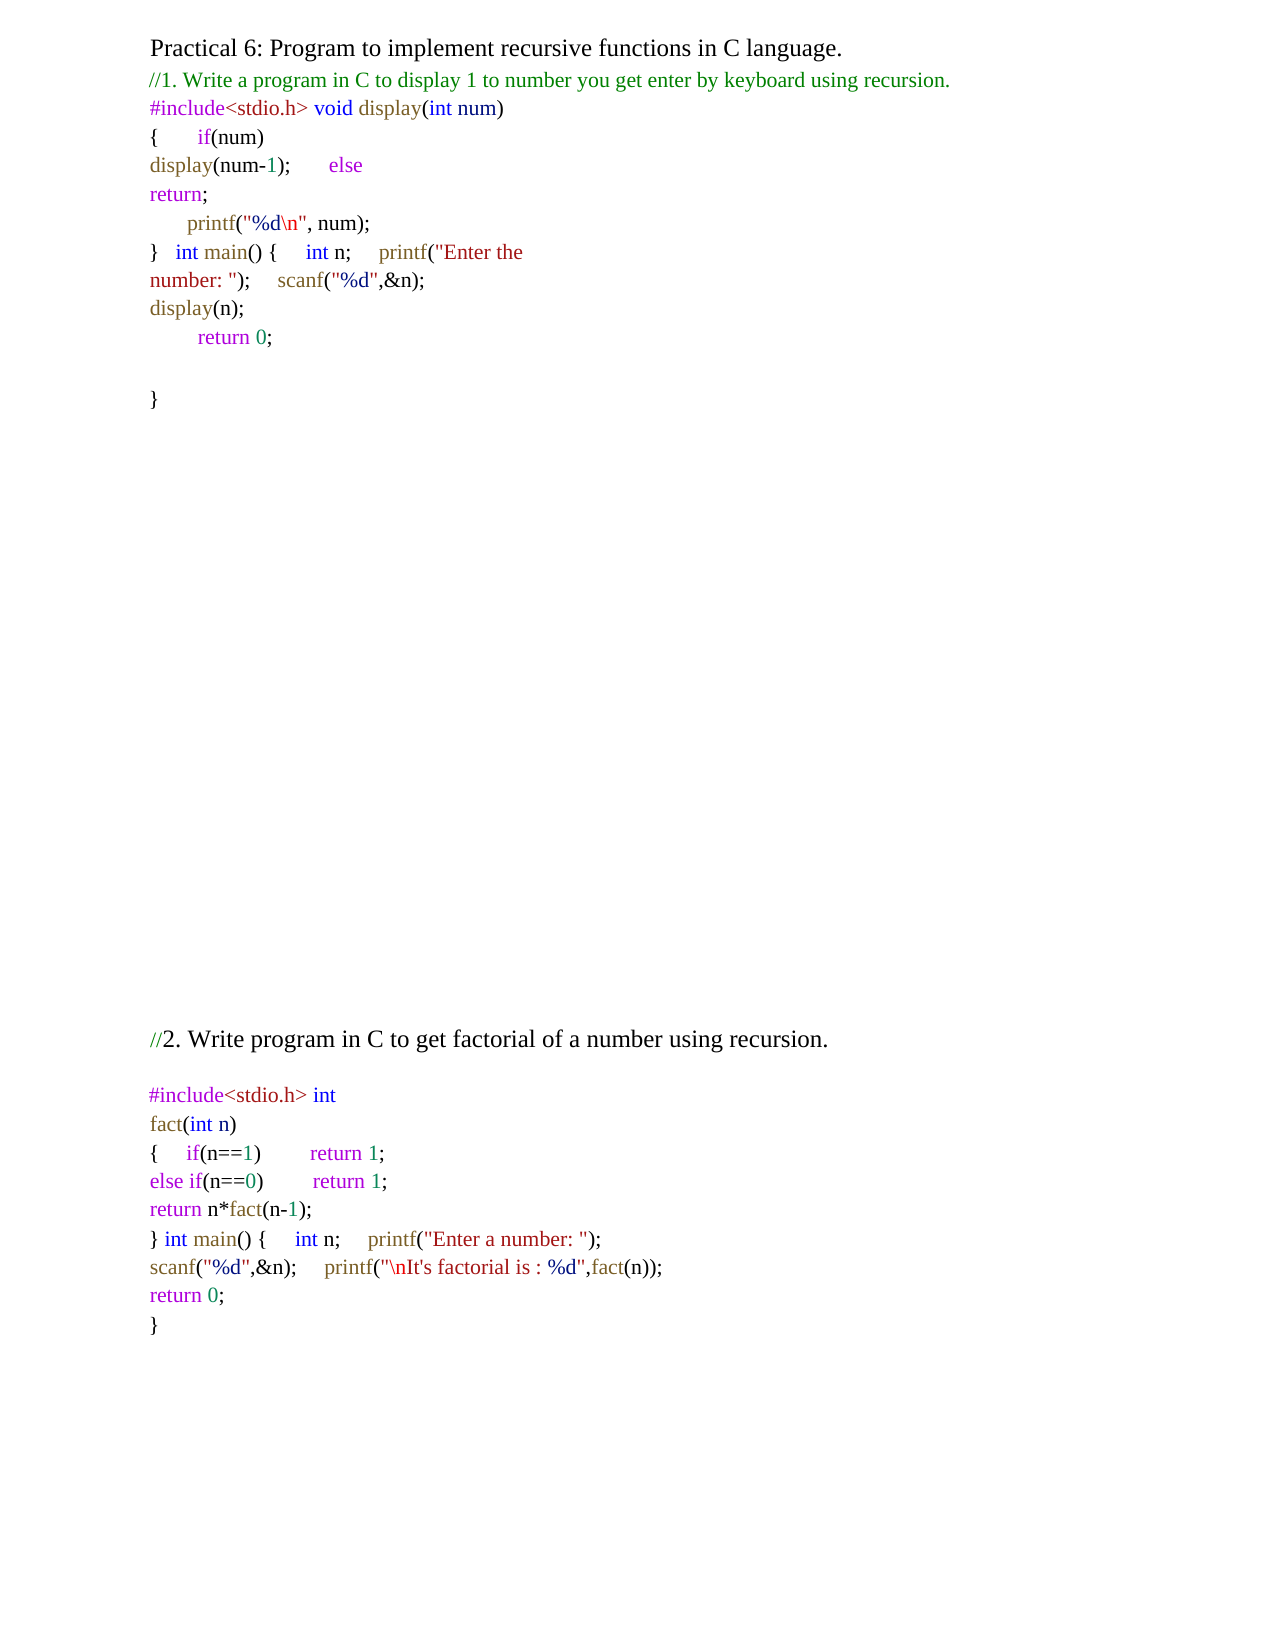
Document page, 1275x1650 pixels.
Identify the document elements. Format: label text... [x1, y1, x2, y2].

text } [148, 1312, 764, 1337]
text } int main() { int n; printf("Enter a number: "); scanf("%d",&n); printf("\nIt's factorial is : %d",fact(n)); return 0; [148, 1226, 715, 1307]
text } [148, 386, 764, 411]
text return 0; [148, 324, 306, 349]
text //2. Write program in C to get factorial of a number using recursion. [150, 1024, 1143, 1053]
text Practical 6: Program to implement recursive functions in C language. [150, 33, 1171, 62]
text { if(num) display(num-1); else return; [148, 124, 427, 206]
text #include<stdio.h> int fact(int n) [148, 1082, 402, 1136]
text //1. Write a program in C to display 1 to number you get enter by keyboard using recursion. #include<stdio.h> void display(int num) [148, 67, 1111, 120]
text { if(n==1) return 1; else if(n==0) return 1; return n*fact(n-1); [148, 1140, 416, 1222]
text printf("%d\n", num); [148, 210, 438, 235]
text } int main() { int n; printf("Enter the number: "); scanf("%d",&n); display(n); [148, 239, 547, 320]
